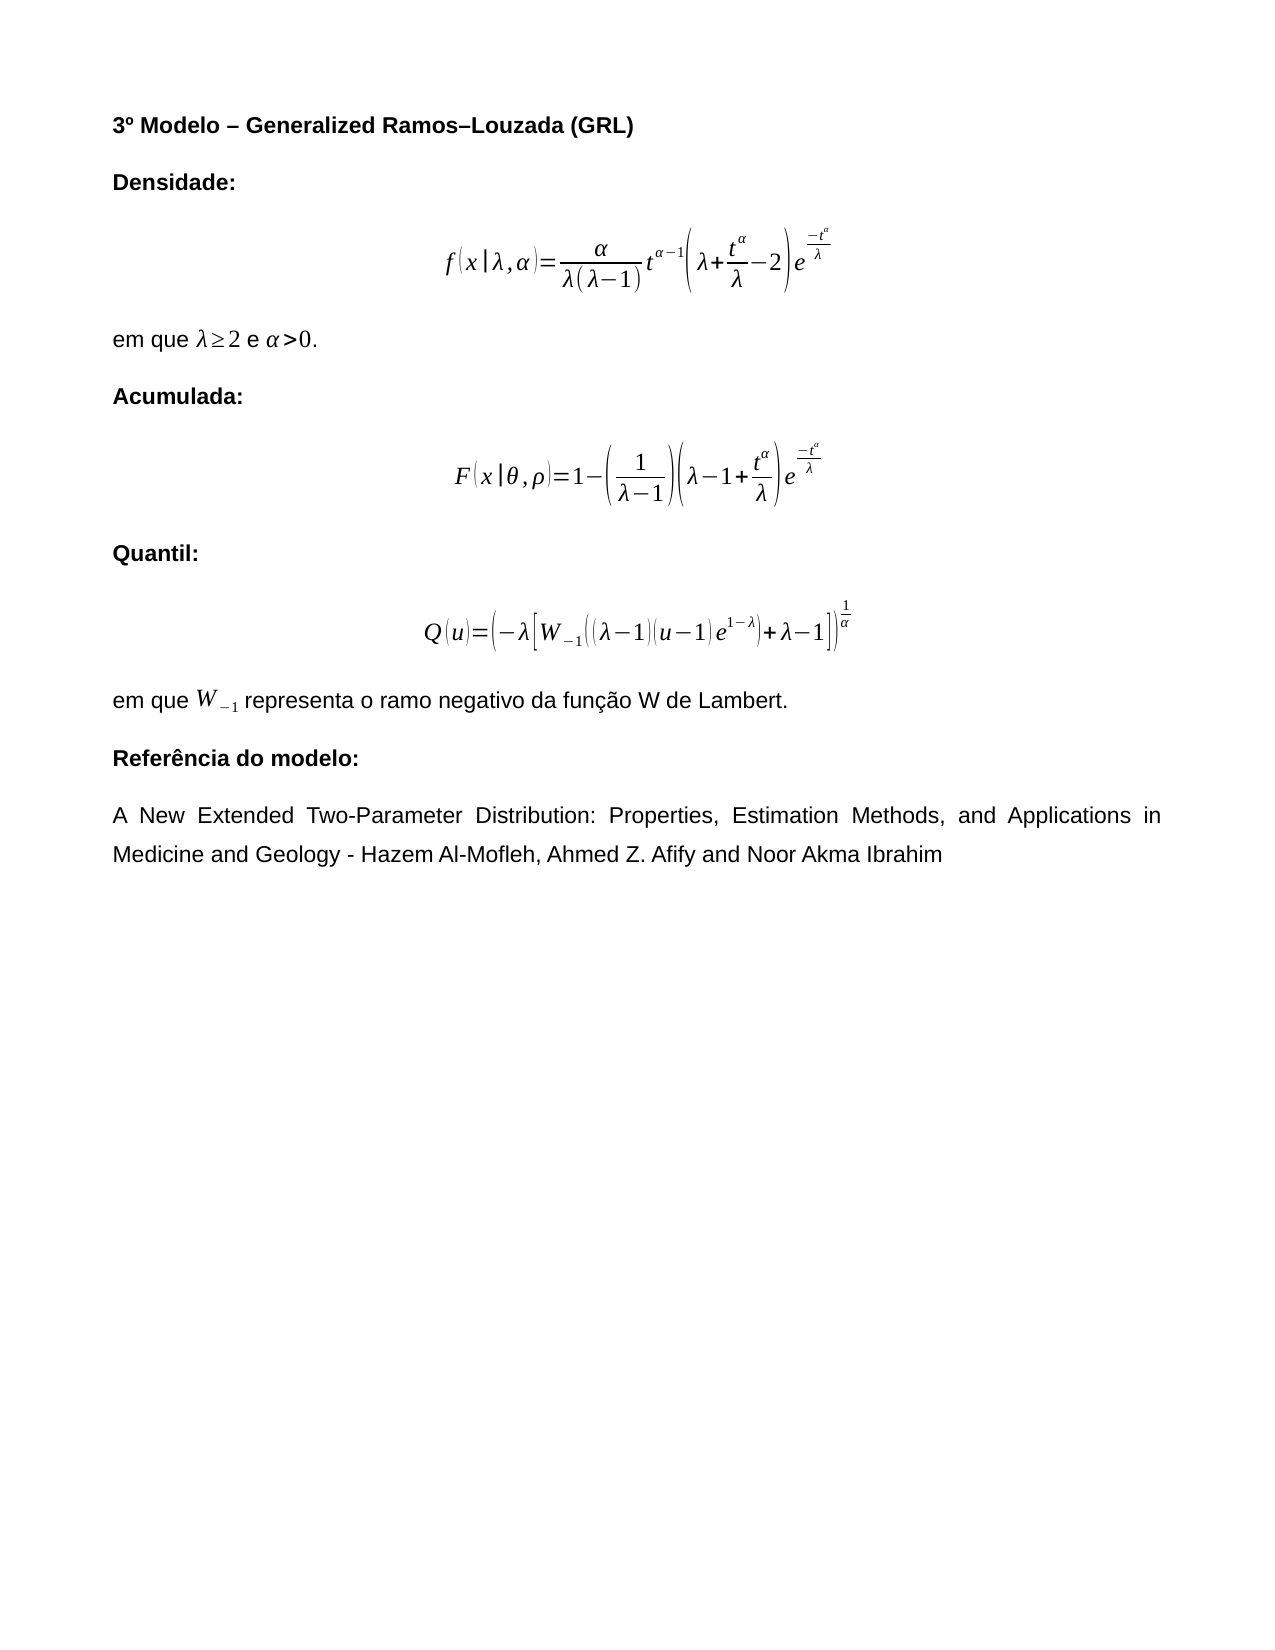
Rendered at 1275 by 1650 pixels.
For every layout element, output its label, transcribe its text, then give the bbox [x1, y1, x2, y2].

text A New Extended Two-Parameter Distribution: Properties, Estimation Methods, and Applications in Medicine and Geology - Hazem Al-Mofleh, Ahmed Z. Afify and Noor Akma Ibrahim [112, 802, 1162, 867]
text Acumulada: [112, 383, 1162, 409]
text Quantil: [112, 540, 1162, 567]
text em que representa o ramo negativo da função W de Lambert. [112, 684, 1162, 716]
text 3º Modelo – Generalized Ramos–Louzada (GRL) [112, 112, 1162, 139]
text Referência do modelo: [112, 745, 1162, 772]
text em que e . [112, 326, 1162, 353]
text Densidade: [112, 169, 1162, 195]
